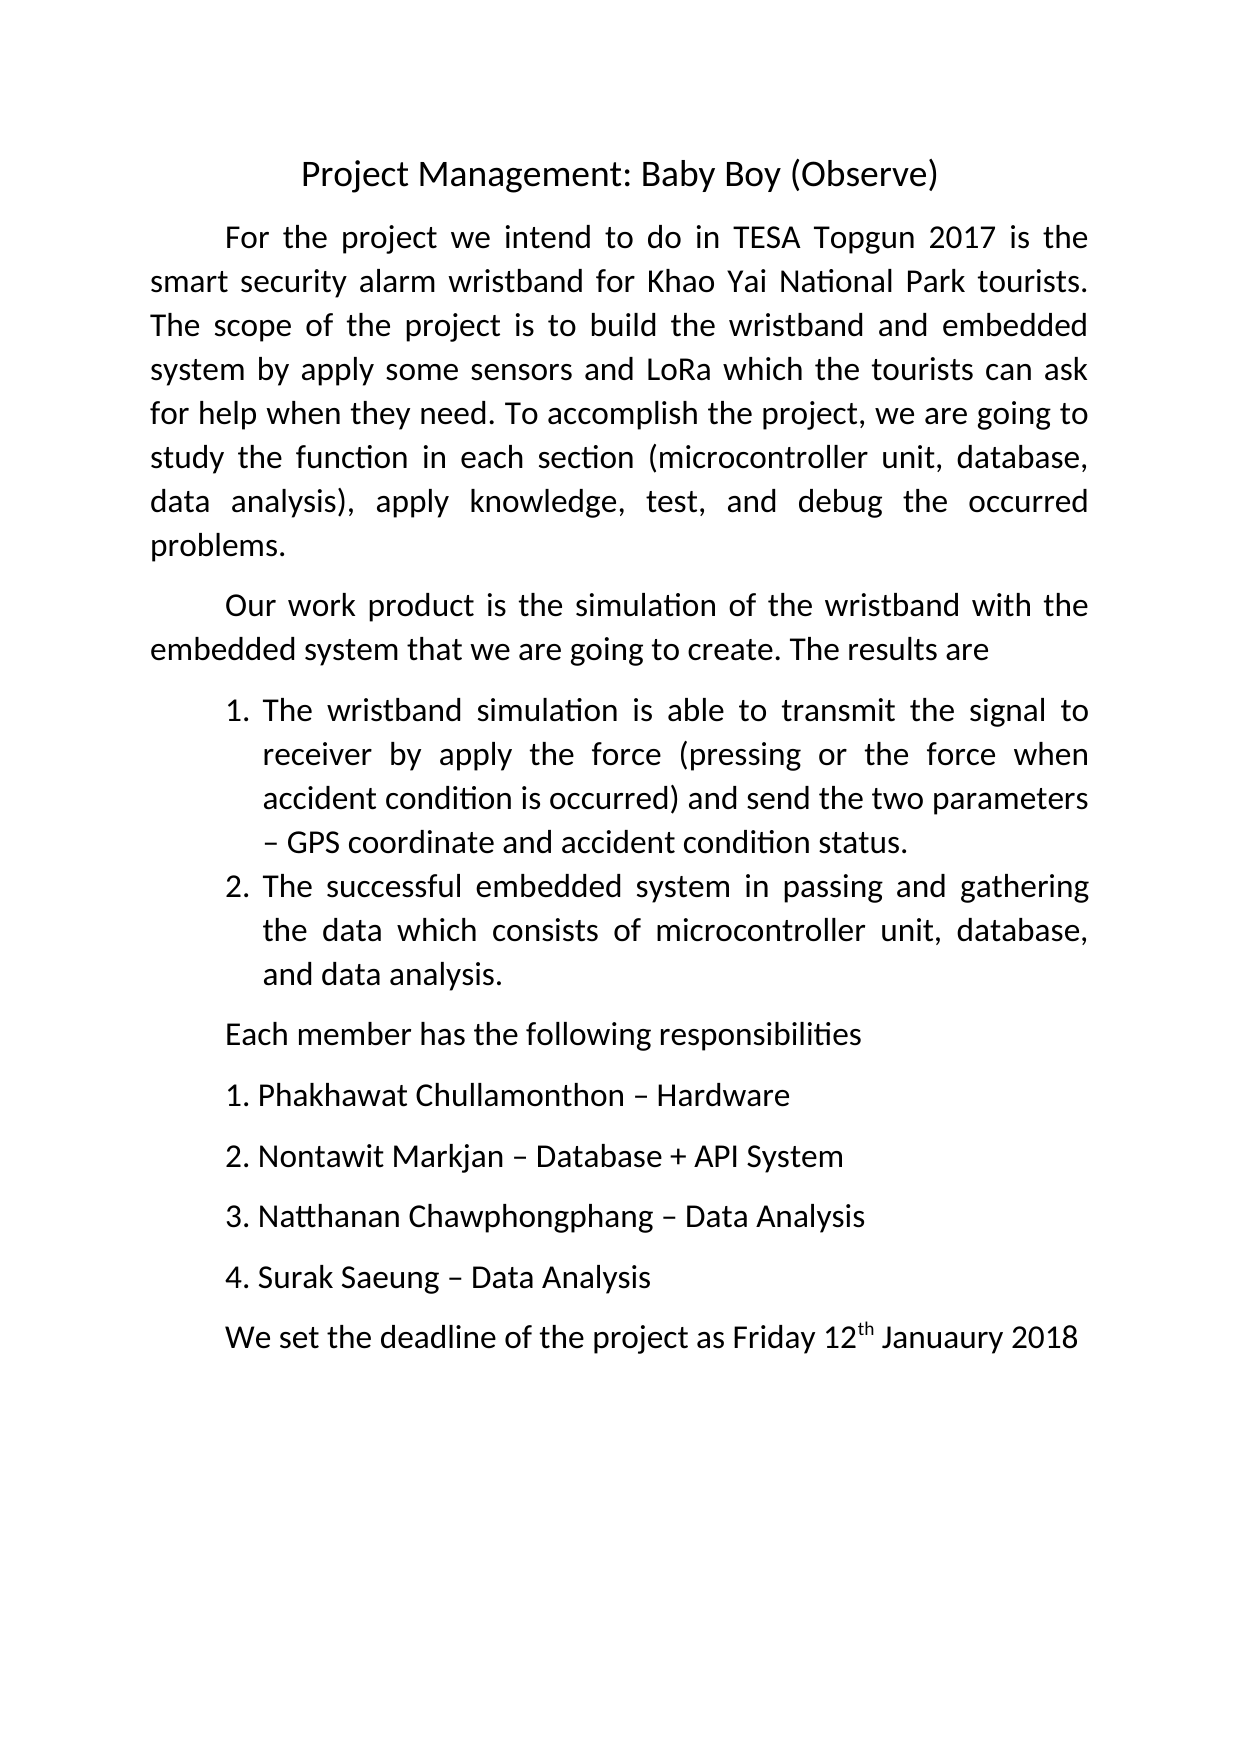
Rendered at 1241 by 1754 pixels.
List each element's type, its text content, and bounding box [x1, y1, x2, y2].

text 2. Nontawit Markjan – Database + API System [225, 1135, 1090, 1175]
list The wristband simulation is able to transmit the signal to receiver by apply the force (pressing or the force when accident condition is occurred) and send the two parameters – GPS coordinate and accident condition status. [225, 689, 1090, 862]
text 4. Surak Saeung – Data Analysis [225, 1256, 1090, 1297]
text 3. Natthanan Chawphongphang – Data Analysis [225, 1195, 1090, 1236]
text For the project we intend to do in TESA Topgun 2017 is the smart security alarm wristband for Khao Yai National Park tourists. The scope of the project is to build the wristband and embedded system by apply some sensors and LoRa which the tourists can ask for help when they need. To accomplish the project, we are going to study the function in each section (microcontroller unit, database, data analysis), apply knowledge, test, and debug the occurred problems. [150, 216, 1090, 564]
text Each member has the following responsibilities [225, 1013, 1090, 1054]
text 1. Phakhawat Chullamonthon – Hardware [225, 1074, 1090, 1115]
list The successful embedded system in passing and gathering the data which consists of microcontroller unit, database, and data analysis. [225, 865, 1090, 993]
text Our work product is the simulation of the wristband with the embedded system that we are going to create. The results are [150, 584, 1090, 669]
text We set the deadline of the project as Friday 12th Januaury 2018 [225, 1317, 1090, 1357]
text Project Management: Baby Boy (Observe) [150, 150, 1090, 196]
